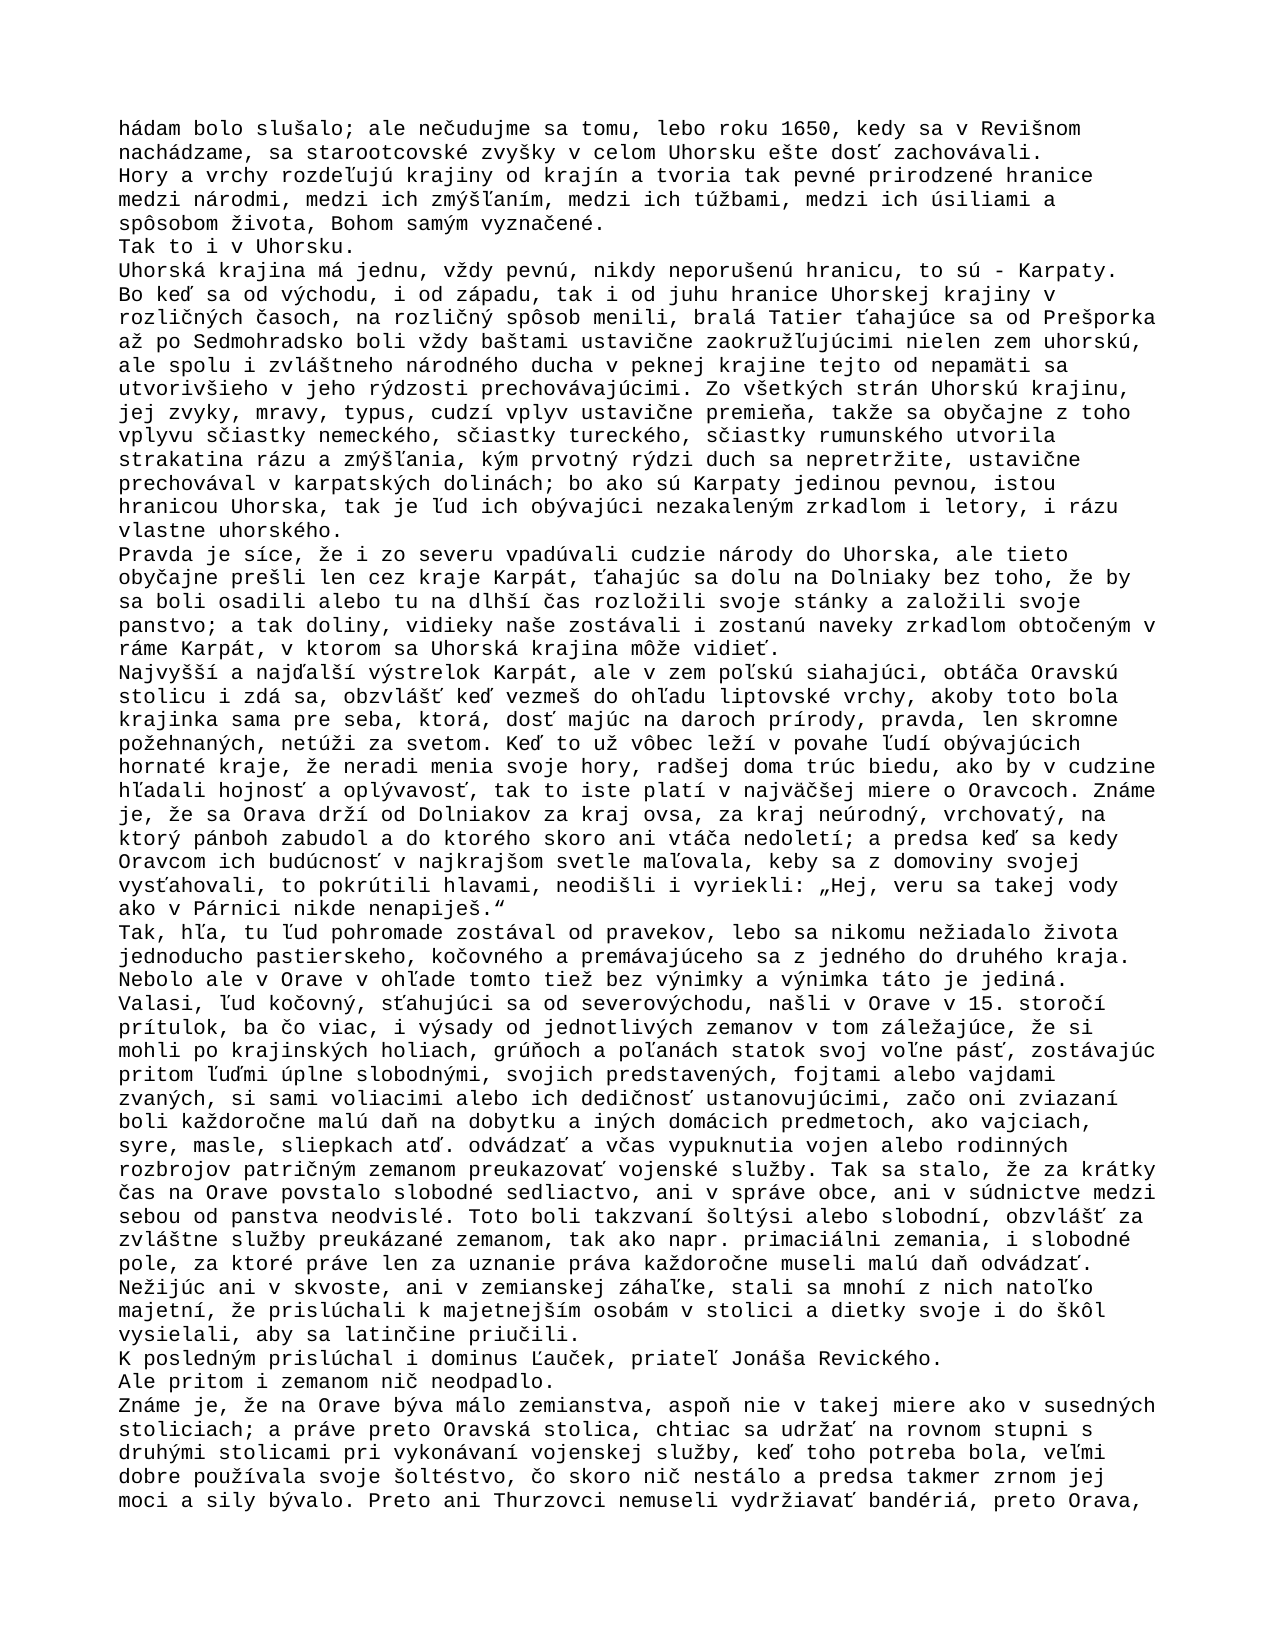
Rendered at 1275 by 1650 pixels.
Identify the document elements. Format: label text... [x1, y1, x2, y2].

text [118, 1395, 1157, 1513]
text Tak to i v Uhorsku. [118, 236, 1157, 260]
text Uhorská krajina má jednu, vždy pevnú, nikdy neporušenú hranicu, to sú - Karpaty. [118, 260, 1157, 284]
text Najvyšší a najďalší výstrelok Karpát, ale v zem poľskú siahajúci, obtáča Oravskú stolicu i zdá sa, obzvlášť keď vezmeš do ohľadu liptovské vrchy, akoby toto bola krajinka sama pre seba, ktorá, dosť majúc na daroch prírody, pravda, len skromne požehnaných, netúži za svetom. Keď to už vôbec leží v povahe ľudí obývajúcich hornaté kraje, že neradi menia svoje hory, radšej doma trúc biedu, ako by v cudzine hľadali hojnosť a oplývavosť, tak to iste platí v najväčšej miere o Oravcoch. Známe je, že sa Orava drží od Dolniakov za kraj ovsa, za kraj neúrodný, vrchovatý, na ktorý pánboh zabudol a do ktorého skoro ani vtáča nedoletí; a predsa keď sa kedy Oravcom ich budúcnosť v najkrajšom svetle maľovala, keby sa z domoviny svojej vysťahovali, to pokrútili hlavami, neodišli i vyriekli: „Hej, veru sa takej vody ako v Párnici nikde nenapiješ.“ [118, 662, 1157, 922]
text K posledným prislúchal i dominus Ľauček, priateľ Jonáša Revického. [118, 1348, 1157, 1371]
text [118, 118, 1157, 165]
text Hory a vrchy rozdeľujú krajiny od krajín a tvoria tak pevné prirodzené hranice medzi národmi, medzi ich zmýšľaním, medzi ich túžbami, medzi ich úsiliami a spôsobom života, Bohom samým vyznačené. [118, 165, 1157, 236]
text Pravda je síce, že i zo severu vpadúvali cudzie národy do Uhorska, ale tieto obyčajne prešli len cez kraje Karpát, ťahajúc sa dolu na Dolniaky bez toho, že by sa boli osadili alebo tu na dlhší čas rozložili svoje stánky a založili svoje panstvo; a tak doliny, vidieky naše zostávali i zostanú naveky zrkadlom obtočeným v ráme Karpát, v ktorom sa Uhorská krajina môže vidieť. [118, 544, 1157, 662]
text Bo keď sa od východu, i od západu, tak i od juhu hranice Uhorskej krajiny v rozličných časoch, na rozličný spôsob menili, bralá Tatier ťahajúce sa od Prešporka až po Sedmohradsko boli vždy baštami ustavične zaokružľujúcimi nielen zem uhorskú, ale spolu i zvláštneho národného ducha v peknej krajine tejto od nepamäti sa utvorivšieho v jeho rýdzosti prechovávajúcimi. Zo všetkých strán Uhorskú krajinu, jej zvyky, mravy, typus, cudzí vplyv ustavične premieňa, takže sa obyčajne z toho vplyvu sčiastky nemeckého, sčiastky tureckého, sčiastky rumunského utvorila strakatina rázu a zmýšľania, kým prvotný rýdzi duch sa nepretržite, ustavične prechovával v karpatských dolinách; bo ako sú Karpaty jedinou pevnou, istou hranicou Uhorska, tak je ľud ich obývajúci nezakaleným zrkadlom i letory, i rázu vlastne uhorského. [118, 284, 1157, 544]
text Ale pritom i zemanom nič neodpadlo. [118, 1371, 1157, 1395]
text Tak, hľa, tu ľud pohromade zostával od pravekov, lebo sa nikomu nežiadalo života jednoducho pastierskeho, kočovného a premávajúceho sa z jedného do druhého kraja. Nebolo ale v Orave v ohľade tomto tiež bez výnimky a výnimka táto je jediná. Valasi, ľud kočovný, sťahujúci sa od severovýchodu, našli v Orave v 15. storočí prítulok, ba čo viac, i výsady od jednotlivých zemanov v tom záležajúce, že si mohli po krajinských holiach, grúňoch a poľanách statok svoj voľne pásť, zostávajúc pritom ľuďmi úplne slobodnými, svojich predstavených, fojtami alebo vajdami zvaných, si sami voliacimi alebo ich dedičnosť ustanovujúcimi, začo oni zviazaní boli každoročne malú daň na dobytku a iných domácich predmetoch, ako vajciach, syre, masle, sliepkach atď. odvádzať a včas vypuknutia vojen alebo rodinných rozbrojov patričným zemanom preukazovať vojenské služby. Tak sa stalo, že za krátky čas na Orave povstalo slobodné sedliactvo, ani v správe obce, ani v súdnictve medzi sebou od panstva neodvislé. Toto boli takzvaní šoltýsi alebo slobodní, obzvlášť za zvláštne služby preukázané zemanom, tak ako napr. primaciálni zemania, i slobodné pole, za ktoré práve len za uznanie práva každoročne museli malú daň odvádzať. Nežijúc ani v skvoste, ani v zemianskej záhaľke, stali sa mnohí z nich natoľko majetní, že prislúchali k majetnejším osobám v stolici a dietky svoje i do škôl vysielali, aby sa latinčine priučili. [118, 922, 1157, 1348]
